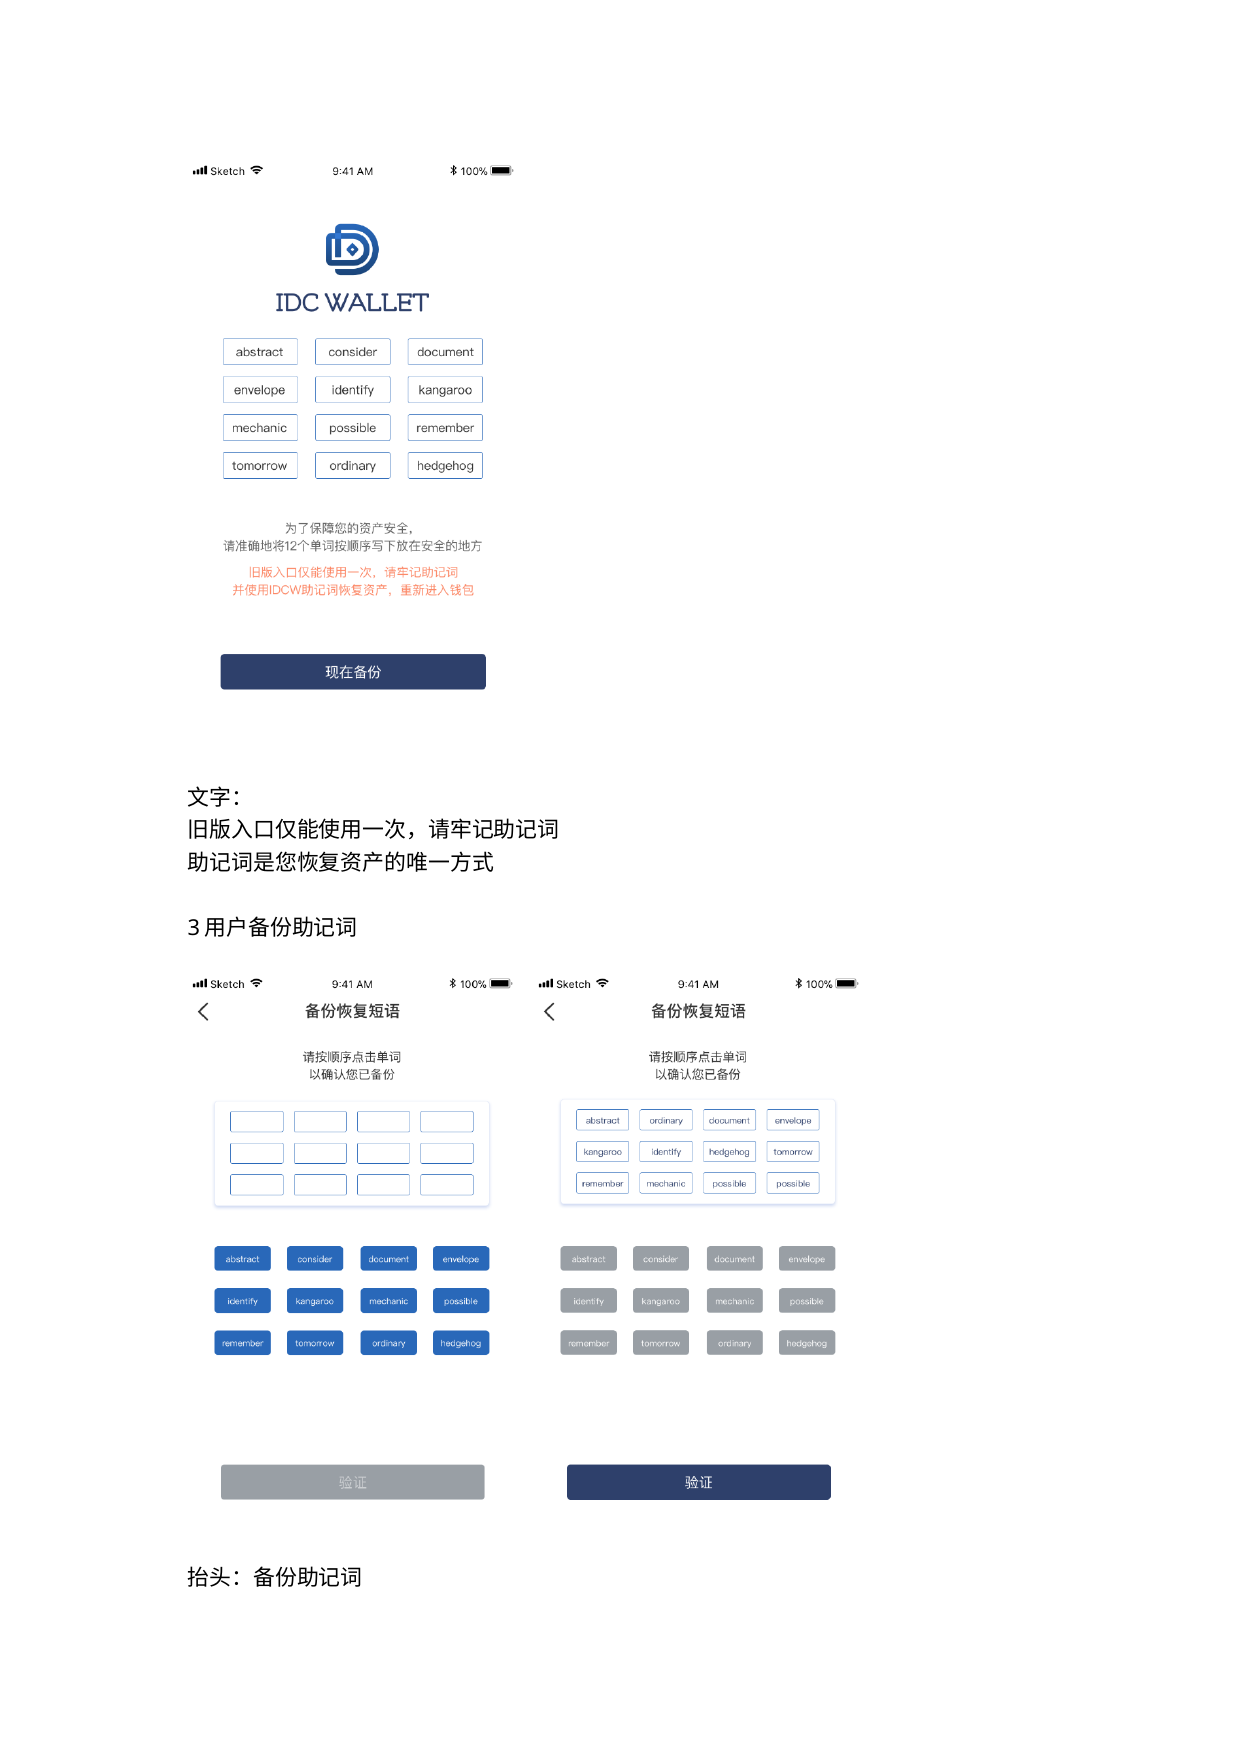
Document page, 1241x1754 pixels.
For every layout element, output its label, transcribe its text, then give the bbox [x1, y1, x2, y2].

picture [187, 974, 517, 1559]
text 3用户备份助记词 [187, 909, 1053, 942]
text 助记词是您恢复资产的唯一方式 [187, 844, 1053, 877]
text 文字： [187, 779, 1053, 812]
picture [533, 974, 863, 1559]
text 抬头：备份助记词 [187, 1559, 1053, 1592]
picture [187, 162, 518, 749]
text 旧版入口仅能使用一次，请牢记助记词 [187, 812, 1053, 844]
